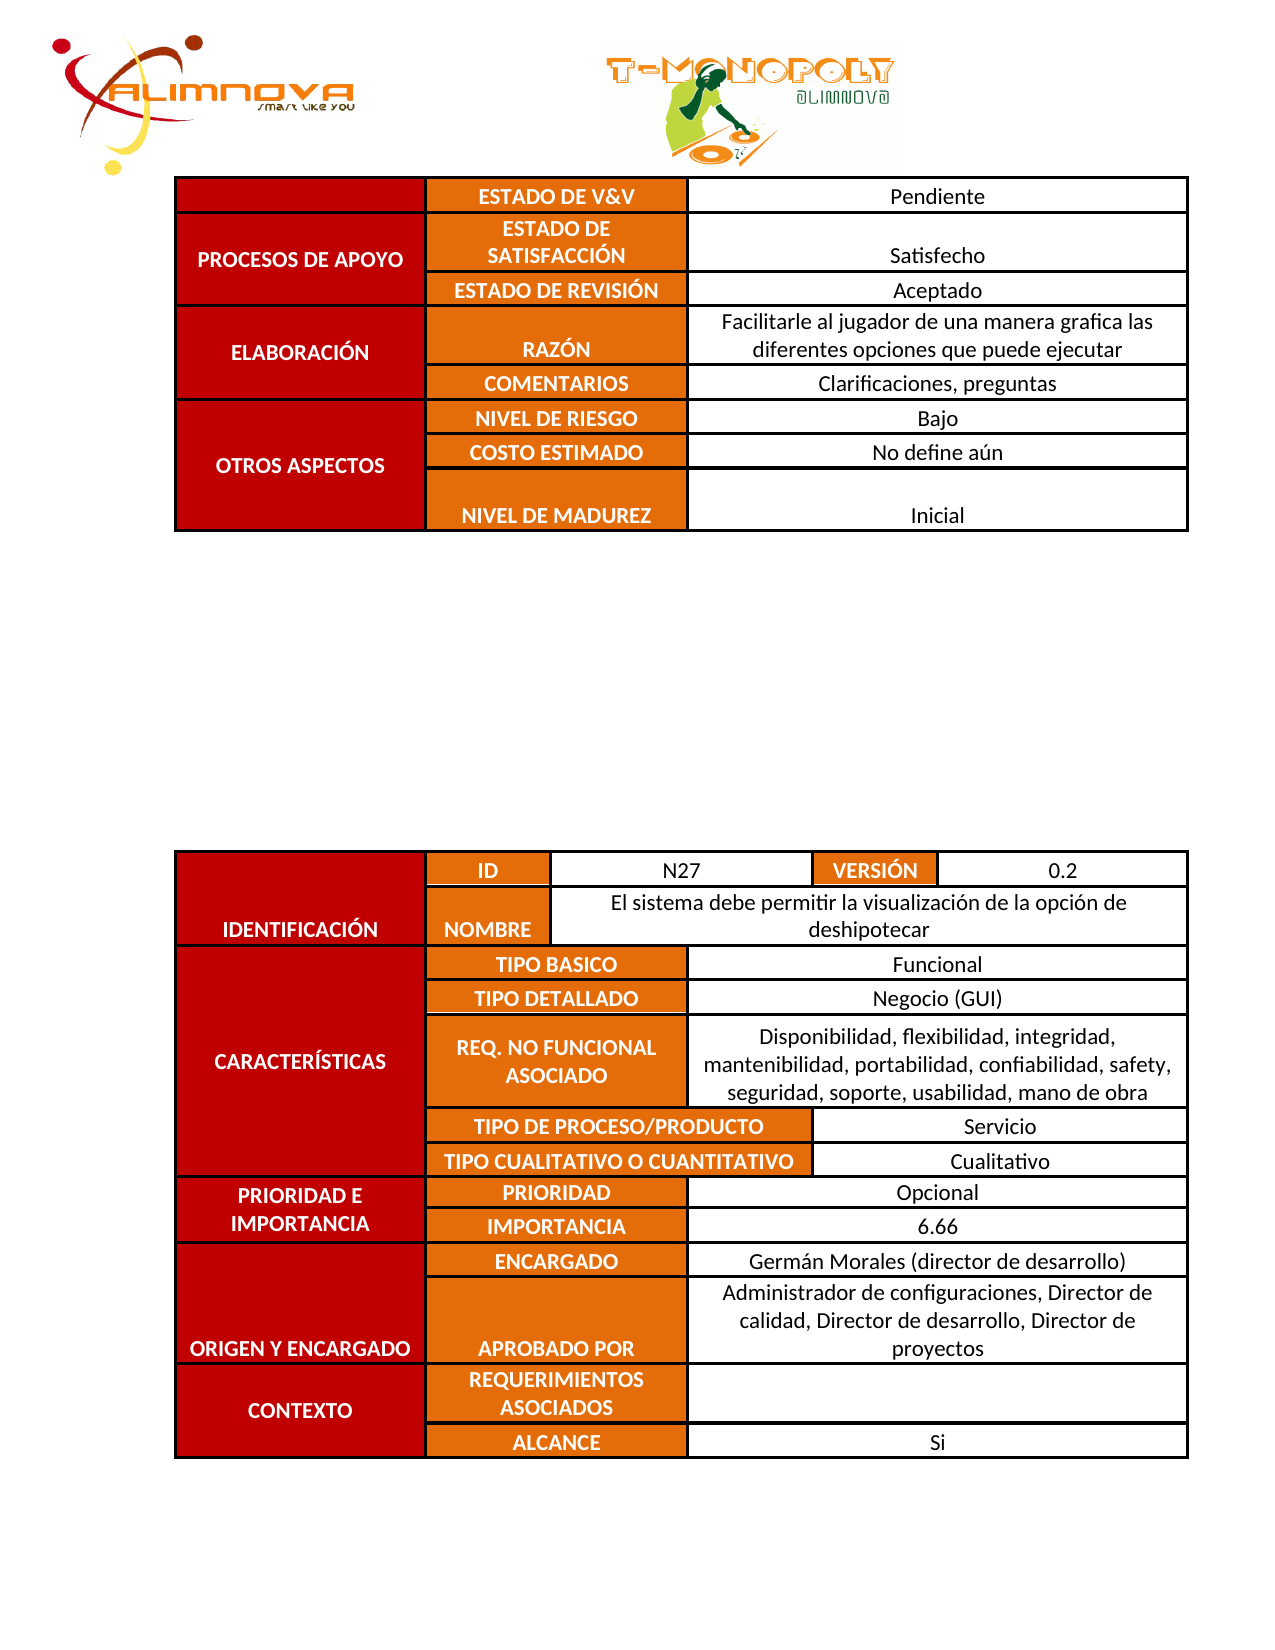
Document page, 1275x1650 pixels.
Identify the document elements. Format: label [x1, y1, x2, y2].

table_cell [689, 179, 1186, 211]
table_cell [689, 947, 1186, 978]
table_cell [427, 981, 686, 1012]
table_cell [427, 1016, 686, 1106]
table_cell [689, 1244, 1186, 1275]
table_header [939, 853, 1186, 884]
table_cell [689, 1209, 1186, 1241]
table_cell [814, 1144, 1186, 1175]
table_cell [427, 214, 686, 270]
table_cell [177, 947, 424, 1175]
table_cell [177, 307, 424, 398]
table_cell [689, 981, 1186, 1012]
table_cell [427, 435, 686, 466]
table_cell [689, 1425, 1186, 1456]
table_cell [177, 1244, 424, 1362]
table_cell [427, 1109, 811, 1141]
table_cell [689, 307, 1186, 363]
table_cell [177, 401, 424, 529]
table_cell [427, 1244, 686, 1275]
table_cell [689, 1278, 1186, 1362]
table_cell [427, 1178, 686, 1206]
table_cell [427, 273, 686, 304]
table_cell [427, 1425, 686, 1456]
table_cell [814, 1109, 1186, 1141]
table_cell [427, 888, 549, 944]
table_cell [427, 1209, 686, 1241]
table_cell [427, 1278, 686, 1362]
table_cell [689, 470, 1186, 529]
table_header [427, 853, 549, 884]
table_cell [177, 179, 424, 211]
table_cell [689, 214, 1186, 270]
picture [48, 33, 356, 177]
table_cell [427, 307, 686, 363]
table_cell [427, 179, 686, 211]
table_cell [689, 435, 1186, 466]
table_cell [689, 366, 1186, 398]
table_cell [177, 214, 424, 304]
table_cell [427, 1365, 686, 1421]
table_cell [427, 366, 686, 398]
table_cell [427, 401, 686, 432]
picture [601, 43, 902, 176]
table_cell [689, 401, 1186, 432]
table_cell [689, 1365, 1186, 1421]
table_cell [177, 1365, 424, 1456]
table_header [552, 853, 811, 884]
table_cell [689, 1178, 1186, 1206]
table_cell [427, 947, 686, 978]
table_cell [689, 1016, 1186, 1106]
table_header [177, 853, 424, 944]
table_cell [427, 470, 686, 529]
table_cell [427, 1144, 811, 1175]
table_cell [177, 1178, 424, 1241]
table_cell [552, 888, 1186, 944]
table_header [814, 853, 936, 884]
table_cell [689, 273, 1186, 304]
